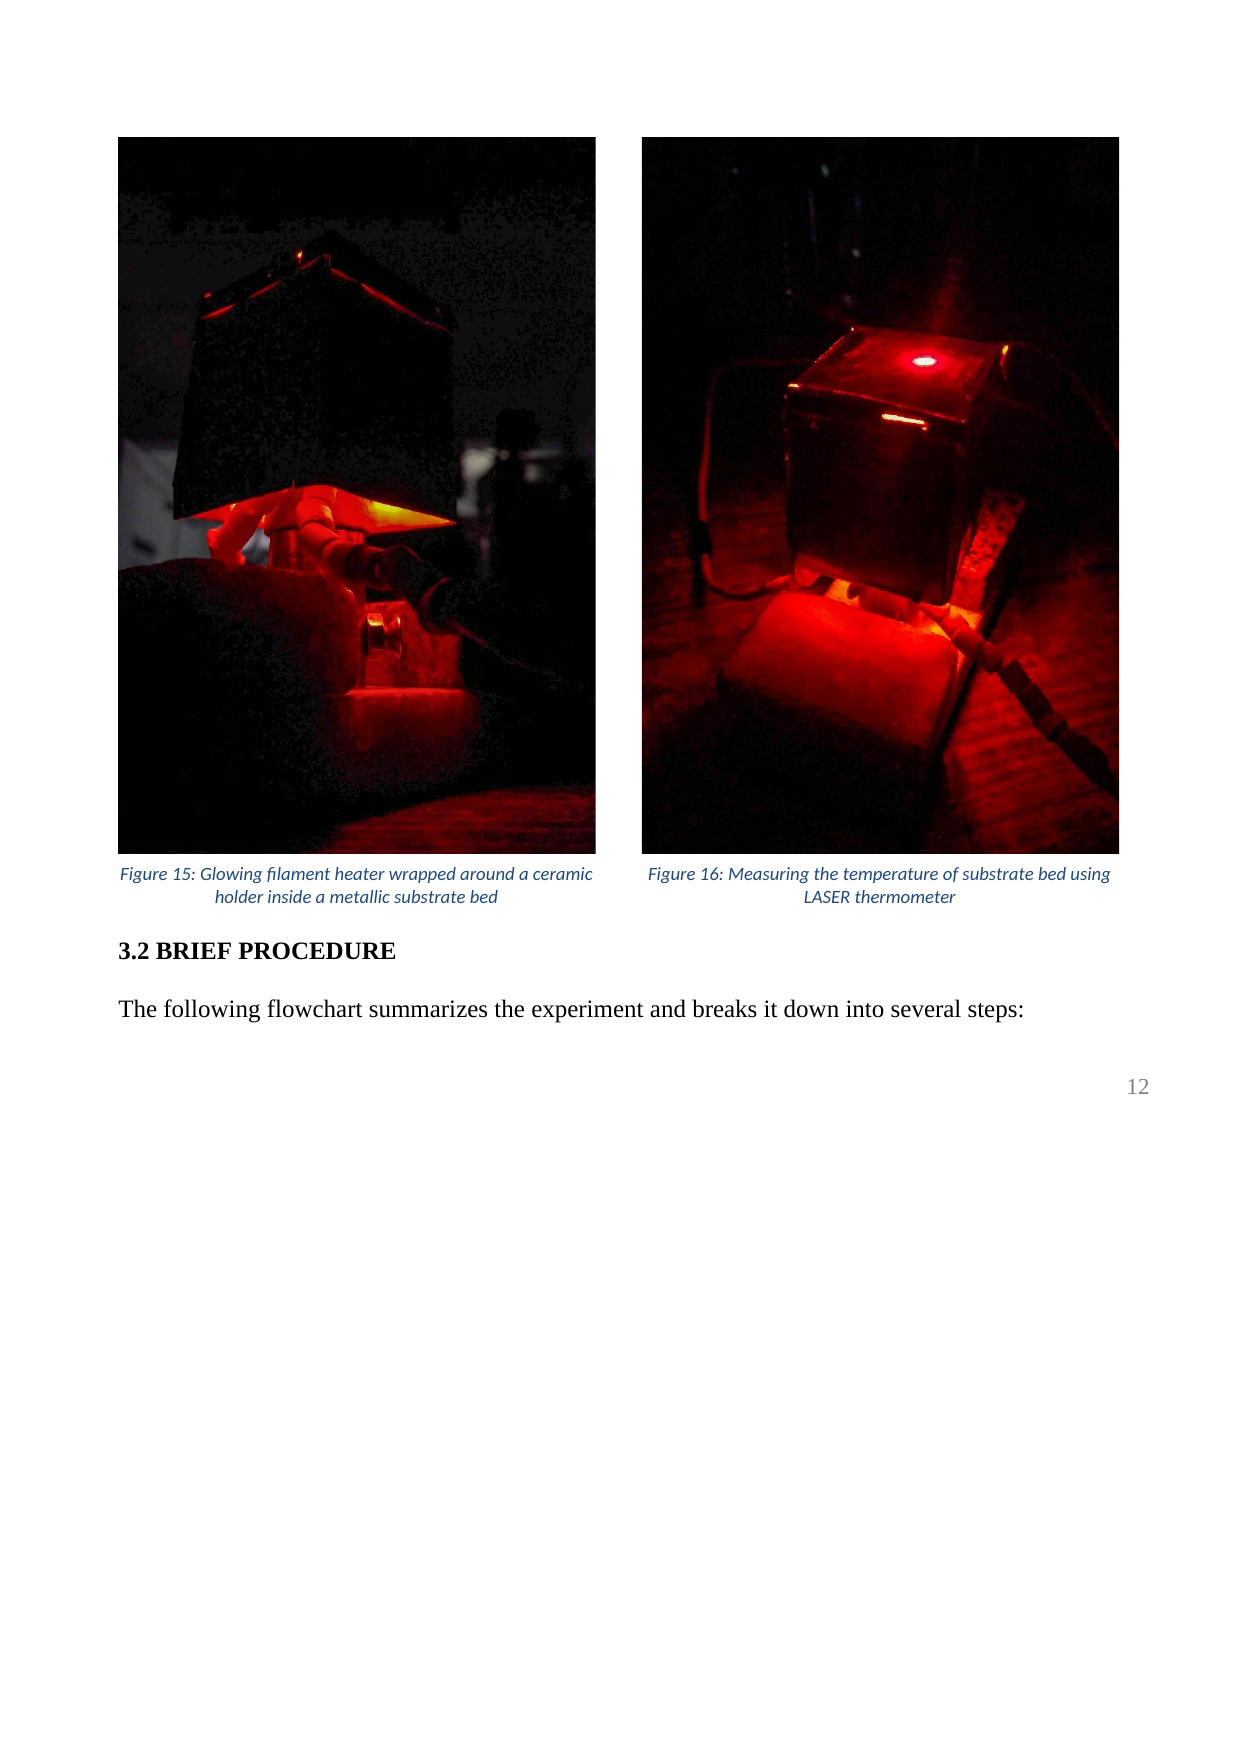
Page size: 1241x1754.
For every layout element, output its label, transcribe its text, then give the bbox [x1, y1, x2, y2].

picture [641, 137, 1120, 854]
picture [118, 137, 596, 854]
text The following flowchart summarizes the experiment and breaks it down into several steps: [118, 994, 1122, 1023]
